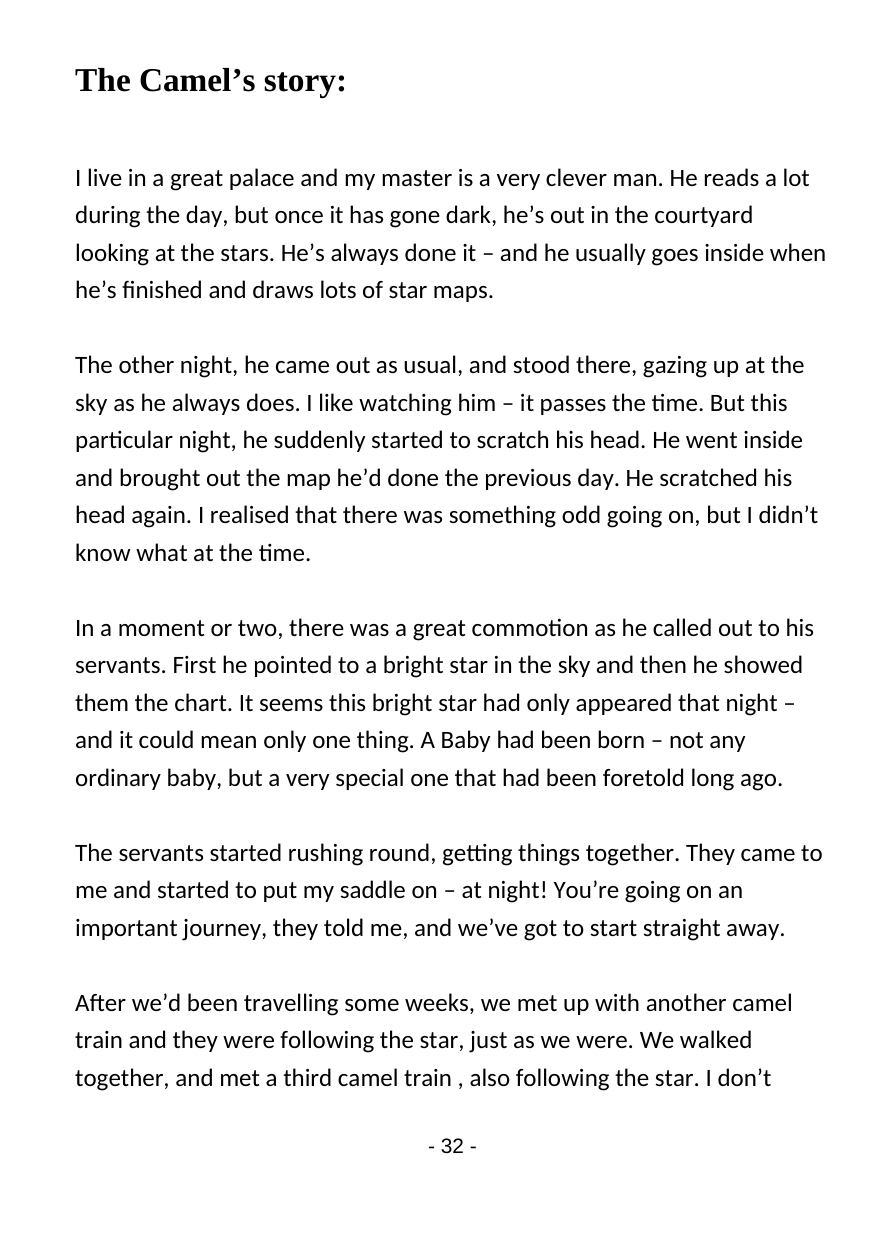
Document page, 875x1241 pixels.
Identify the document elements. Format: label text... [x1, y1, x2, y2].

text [75, 980, 829, 1092]
text I live in a great palace and my master is a very clever man. He reads a lot during the day, but once it has gone dark, he’s out in the courtyard looking at the stars. He’s always done it – and he usually goes inside when he’s finished and draws lots of star maps. [75, 155, 829, 305]
text The other night, he came out as usual, and stood there, gazing up at the sky as he always does. I like watching him – it passes the time. But this particular night, he suddenly started to scratch his head. He went inside and brought out the map he’d done the previous day. He scratched his head again. I realised that there was something odd going on, but I didn’t know what at the time. [75, 342, 829, 567]
text The Camel’s story: [75, 60, 829, 98]
text In a moment or two, there was a great commotion as he called out to his servants. First he pointed to a bright star in the sky and then he showed them the chart. It seems this bright star had only appeared that night – and it could mean only one thing. A Baby had been born – not any ordinary baby, but a very special one that had been foretold long ago. [75, 605, 829, 792]
text The servants started rushing round, getting things together. They came to me and started to put my saddle on – at night! You’re going on an important journey, they told me, and we’ve got to start straight away. [75, 830, 829, 942]
